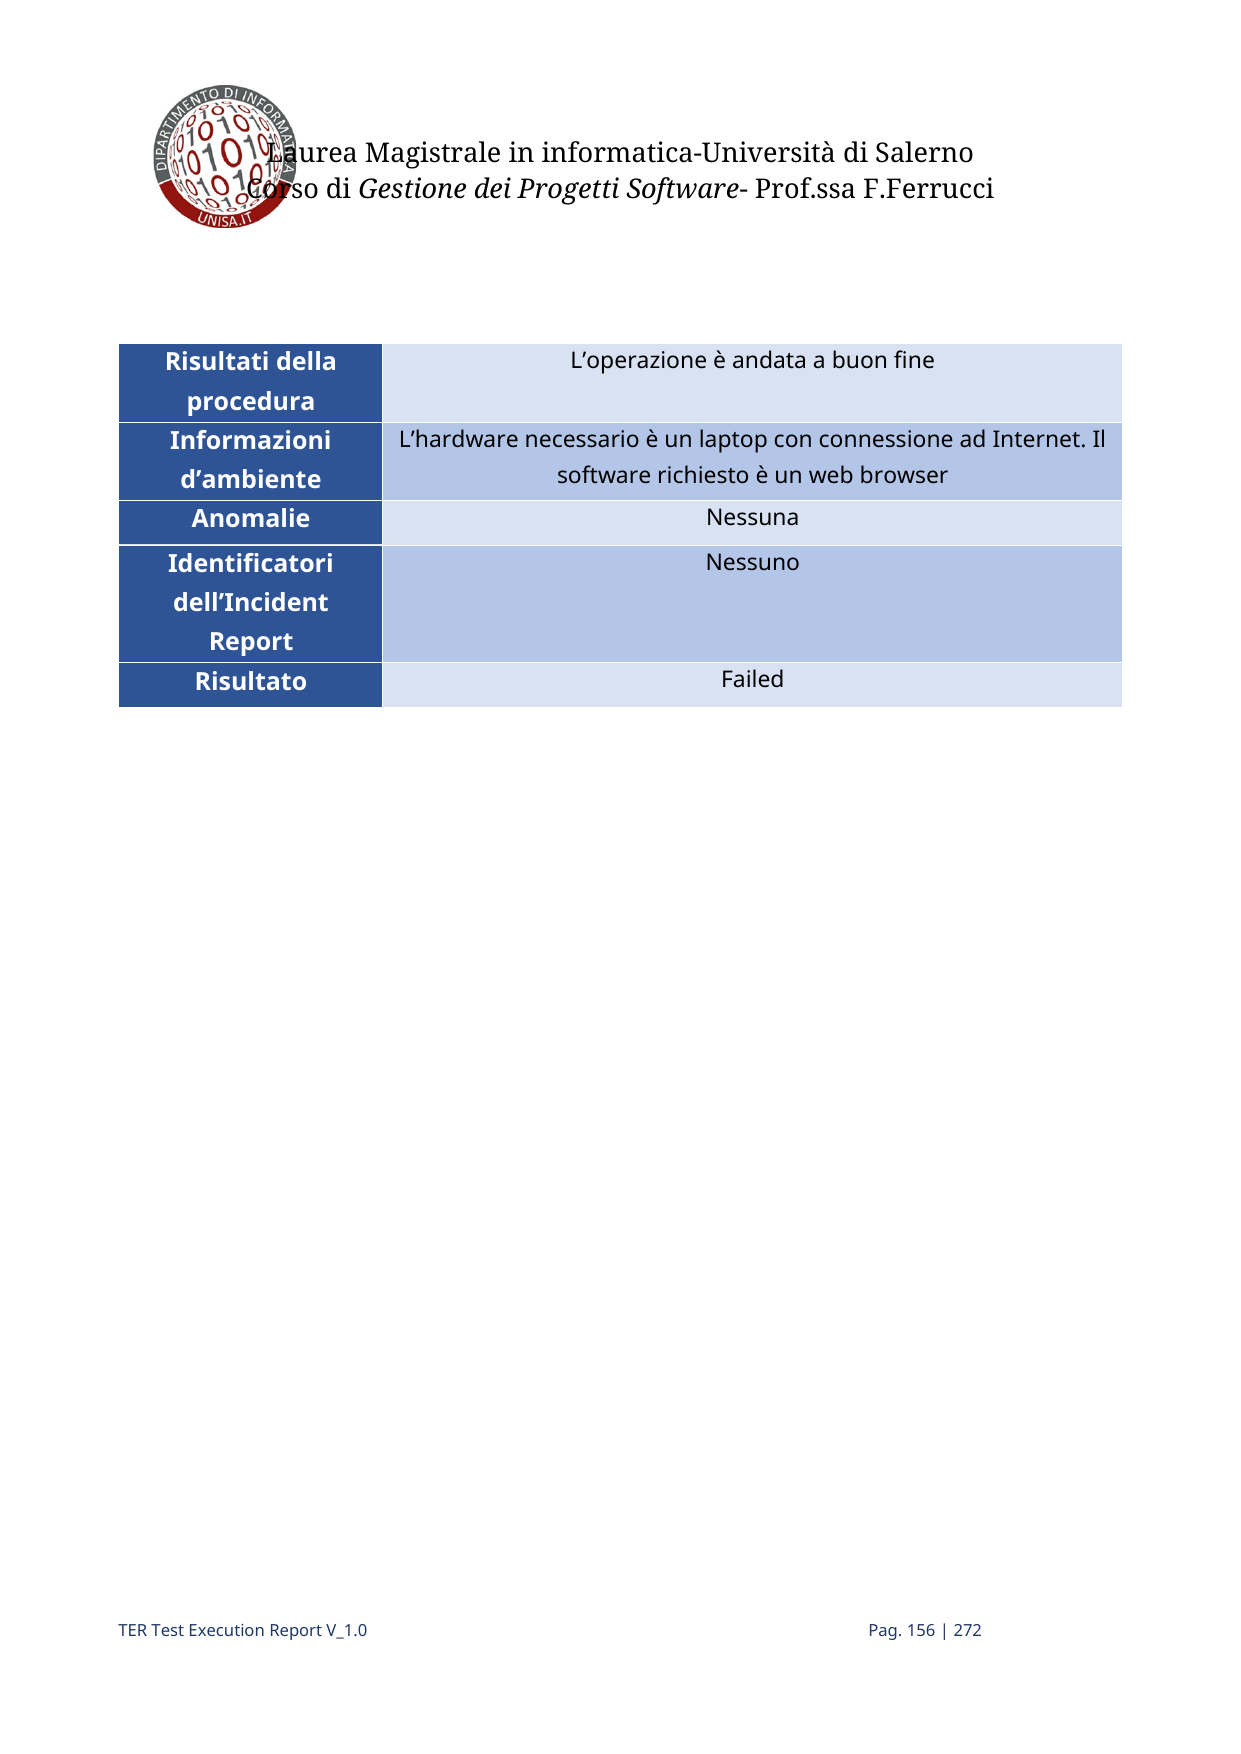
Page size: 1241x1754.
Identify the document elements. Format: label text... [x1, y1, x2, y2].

table_cell L’operazione è andata a buon fine [383, 344, 1122, 422]
table_cell Informazioni d’ambiente [119, 423, 382, 500]
table_cell L’hardware necessario è un laptop con connessione ad Internet. Il software richiesto è un web browser [383, 423, 1122, 500]
table_cell Nessuna [383, 501, 1122, 544]
table_cell Risultati della procedura [119, 344, 382, 422]
table_cell Nessuno [383, 546, 1122, 662]
picture [153, 85, 297, 228]
table_cell Identificatori dell’Incident Report [119, 546, 382, 662]
table_cell Risultato [119, 663, 382, 707]
table_cell Failed [383, 663, 1122, 707]
table_cell Anomalie [119, 501, 382, 544]
